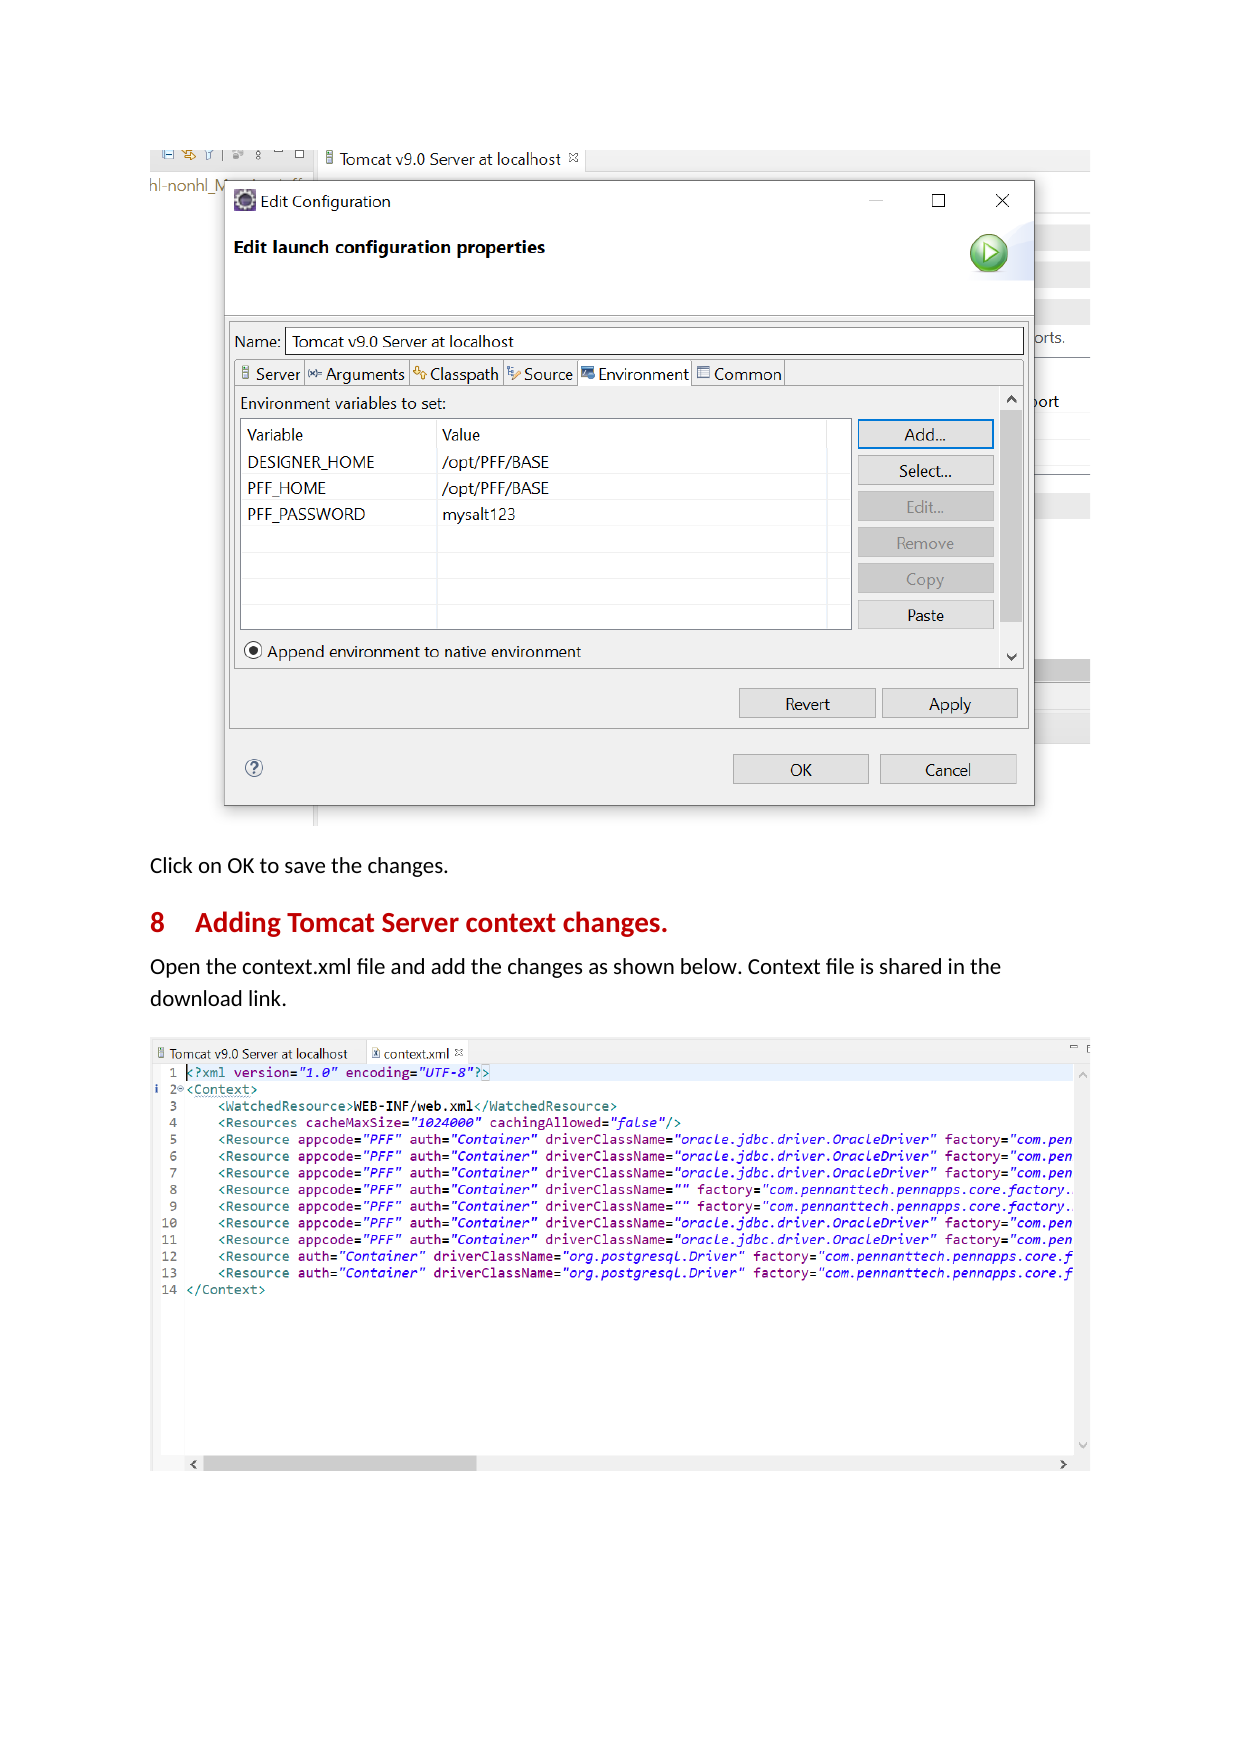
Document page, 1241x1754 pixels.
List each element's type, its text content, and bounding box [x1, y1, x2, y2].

subtitle Adding Tomcat Server context changes. [150, 904, 1090, 939]
text Open the context.xml file and add the changes as shown below. Context file is shared in the download link. [150, 952, 1090, 1012]
picture [150, 150, 1091, 826]
text Click on OK to save the changes. [150, 851, 1090, 879]
picture [150, 1037, 1091, 1471]
